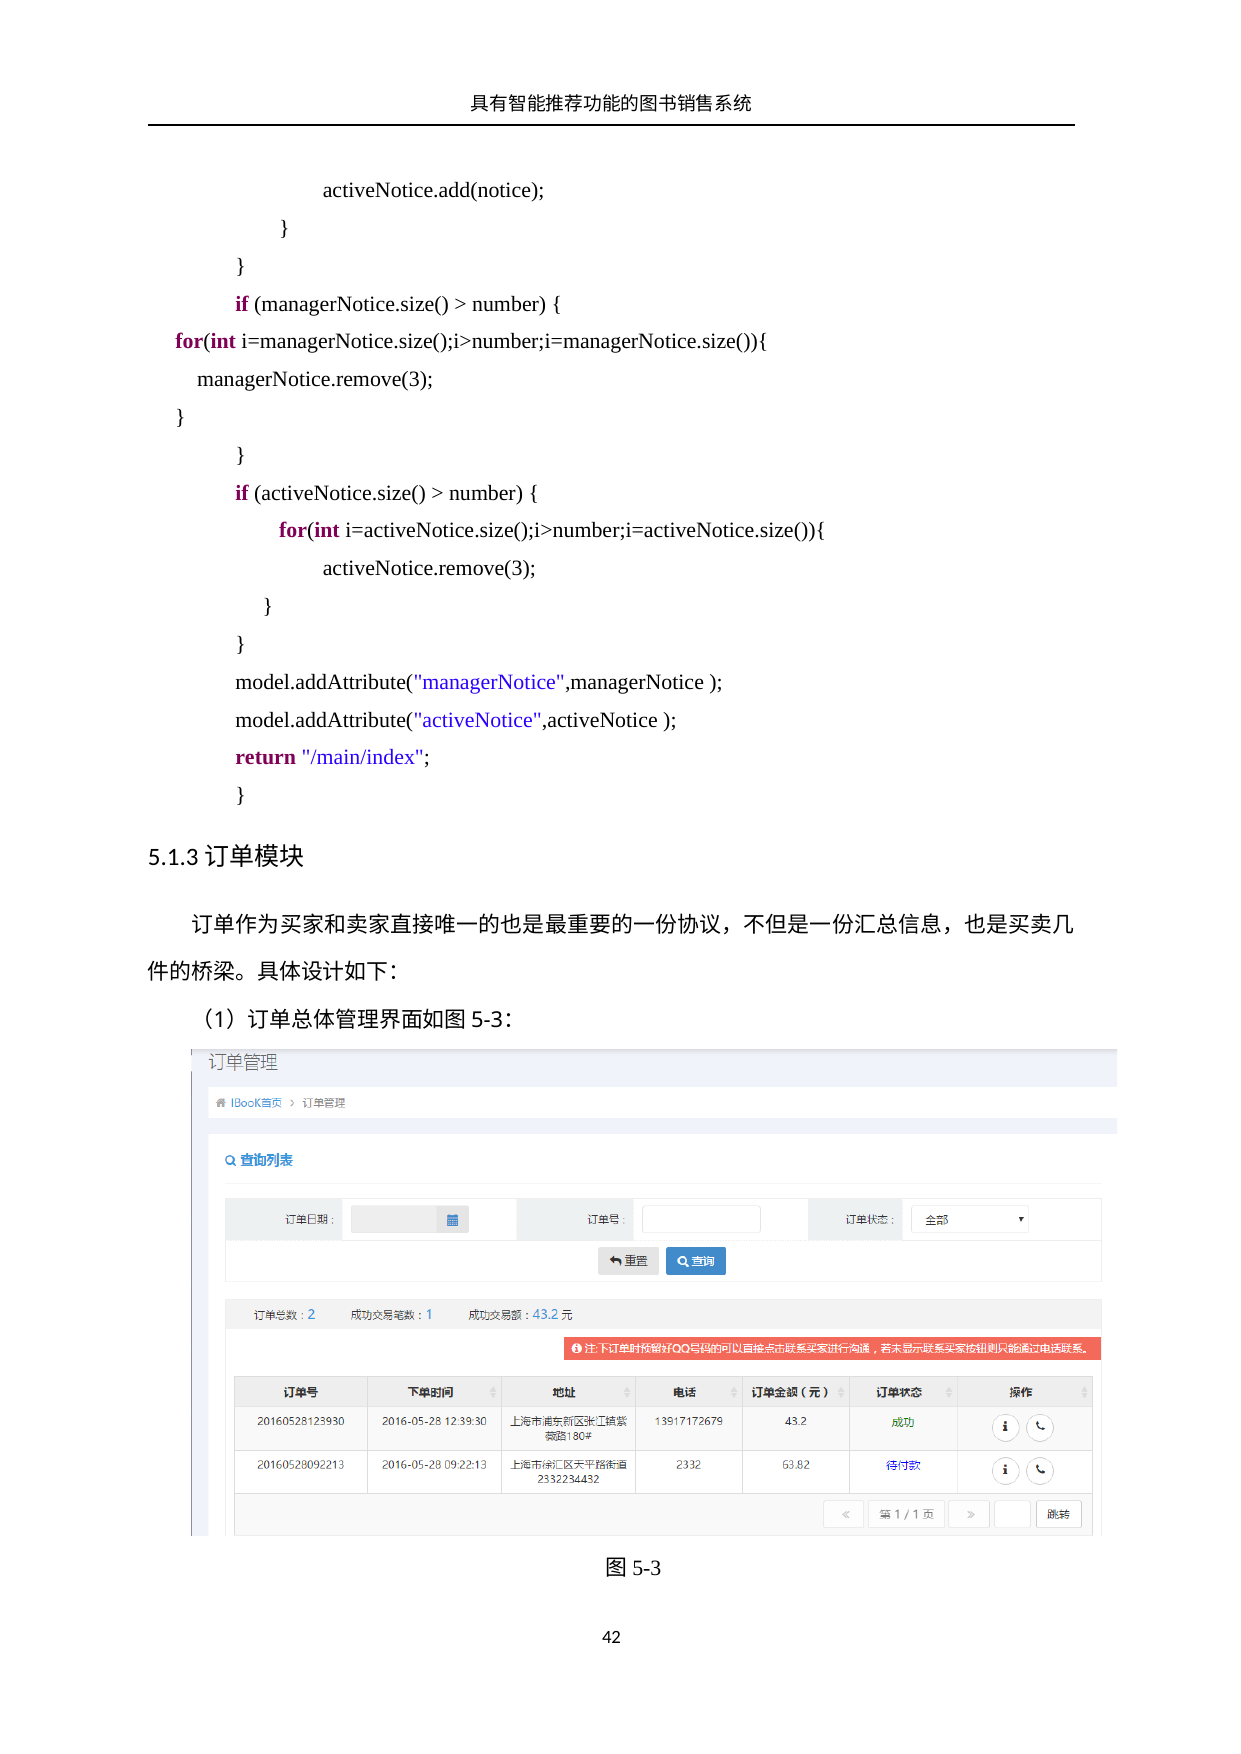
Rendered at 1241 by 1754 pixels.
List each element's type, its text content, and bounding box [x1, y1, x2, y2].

subtitle 5.1.3 订单模块 [148, 836, 1075, 872]
text if (managerNotice.size() > number) { [148, 291, 1075, 316]
text } [148, 631, 1075, 656]
text model.addAttribute("activeNotice",activeNotice ); [148, 707, 1075, 732]
text model.addAttribute("managerNotice",managerNotice ); [148, 669, 1075, 694]
picture [191, 1049, 1118, 1536]
text activeNotice.add(notice); [148, 177, 1075, 202]
text 图 5-3 [148, 1550, 1075, 1582]
text for(int i=managerNotice.size();i>number;i=managerNotice.size()){ [148, 328, 1075, 354]
text return "/main/index"; [148, 744, 1075, 769]
text } [148, 782, 1075, 807]
text activeNotice.remove(3); [148, 555, 1075, 581]
text } [148, 404, 1075, 429]
text } [148, 253, 1075, 278]
text if (activeNotice.size() > number) { [148, 480, 1075, 505]
text } [148, 215, 1075, 240]
text 订单作为买家和卖家直接唯一的也是最重要的一份协议，不但是一份汇总信息，也是买卖几件的桥梁。具体设计如下： [148, 907, 1075, 986]
text （1）订单总体管理界面如图5-3： [148, 1002, 1075, 1034]
text for(int i=activeNotice.size();i>number;i=activeNotice.size()){ [148, 517, 1075, 543]
text } [148, 593, 1075, 618]
text managerNotice.remove(3); [148, 366, 1075, 391]
text } [148, 442, 1075, 467]
